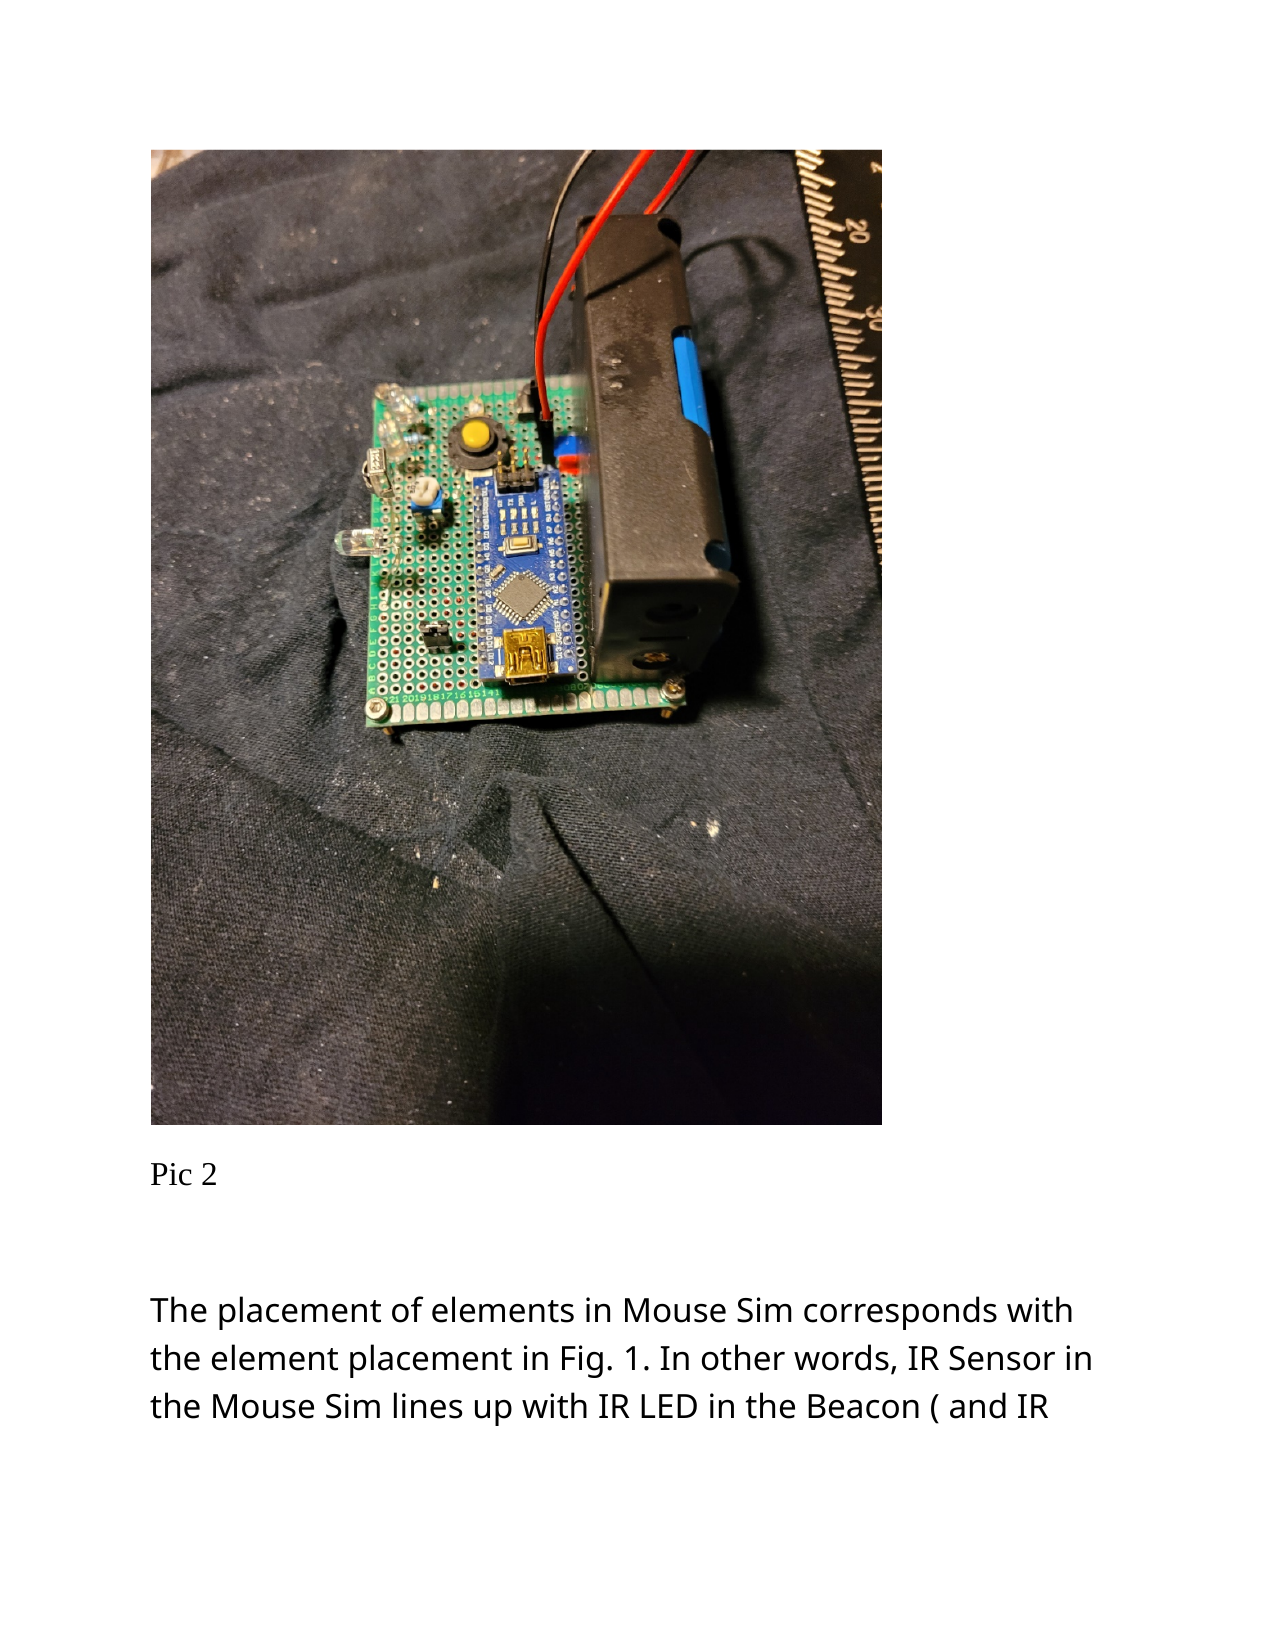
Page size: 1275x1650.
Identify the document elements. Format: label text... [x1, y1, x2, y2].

text Pic 2 [150, 1154, 1125, 1193]
picture [151, 151, 882, 1124]
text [150, 1287, 1125, 1428]
